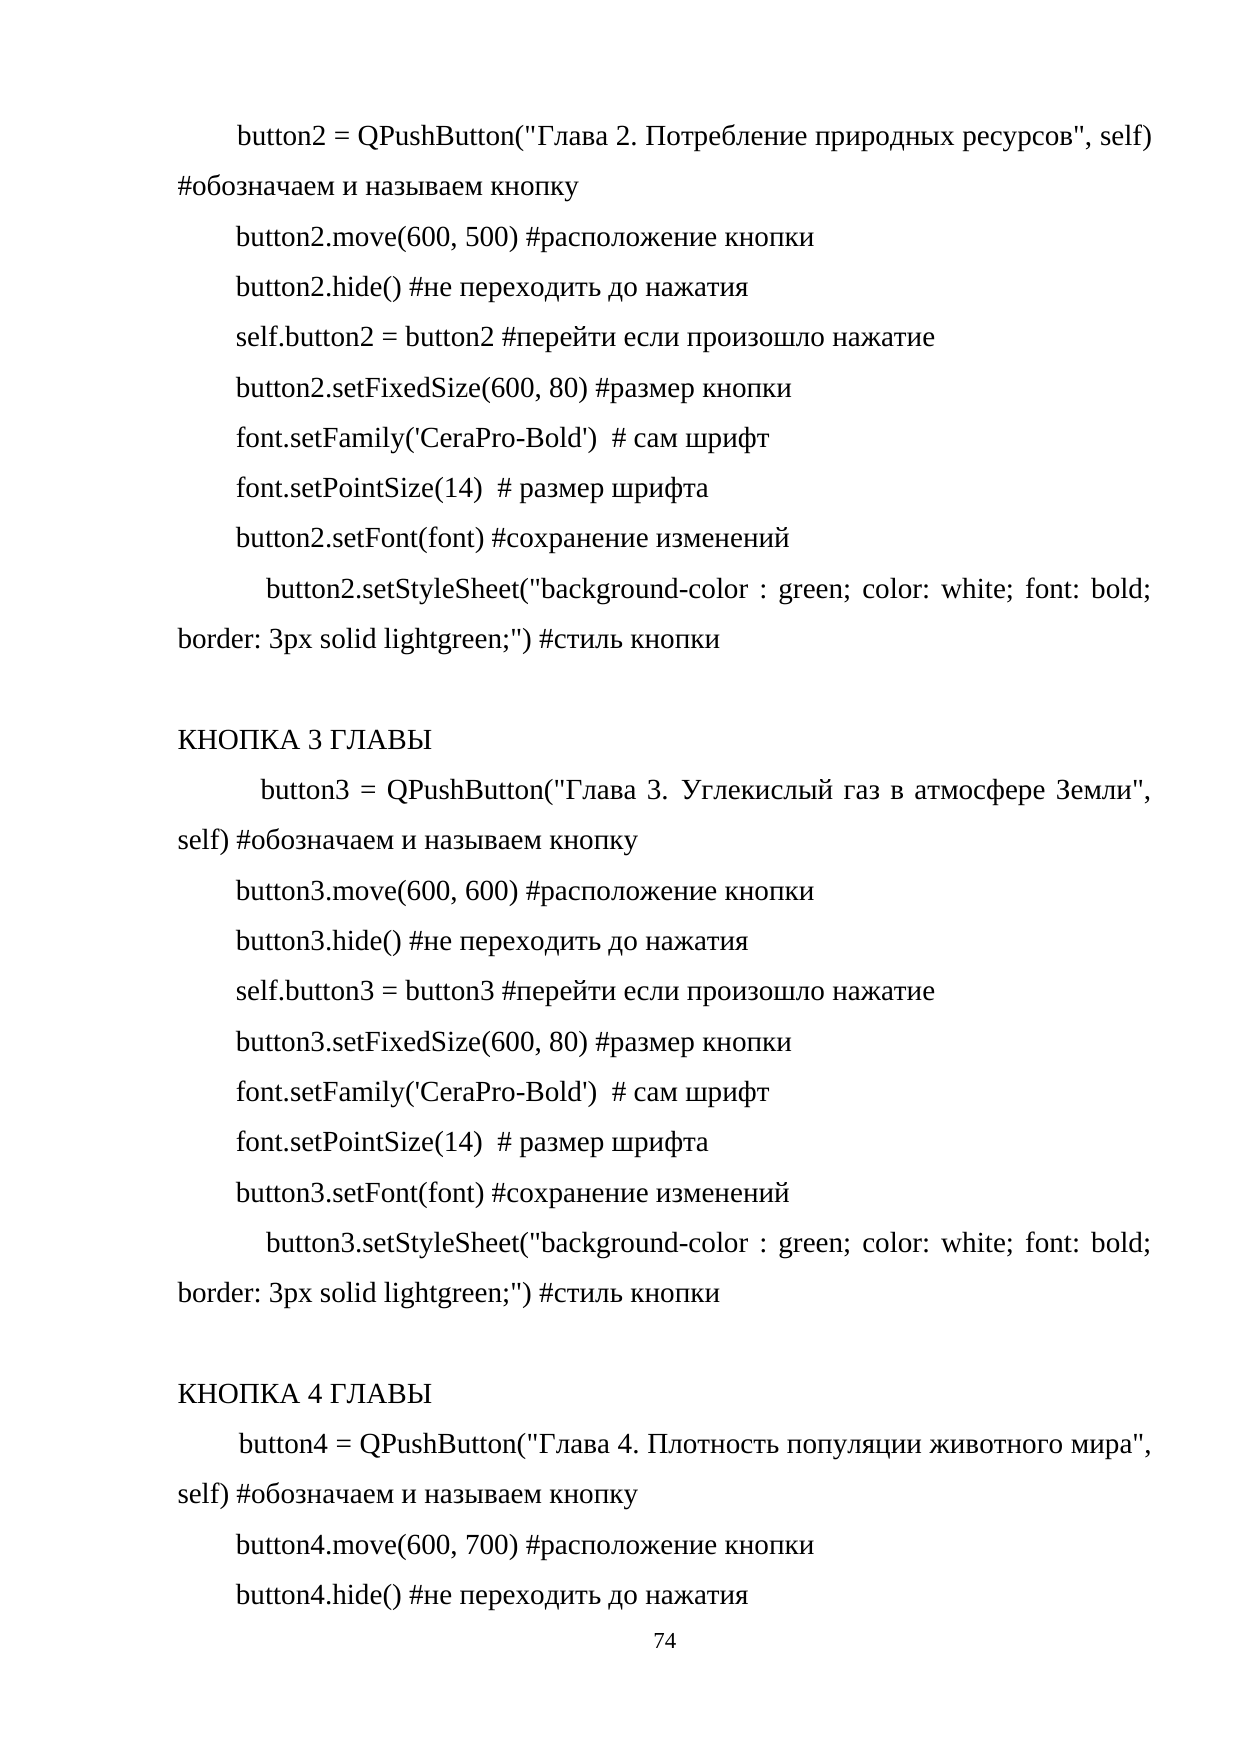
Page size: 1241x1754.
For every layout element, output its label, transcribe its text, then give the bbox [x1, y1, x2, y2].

text button2 = QPushButton("Глава 2. Потребление природных ресурсов", self) #обозначаем и называем кнопку [177, 118, 1152, 202]
text self.button3 = button3 #перейти если произошло нажатие [177, 973, 1152, 1007]
text button2.setStyleSheet("background-color : green; color: white; font: bold; border: 3px solid lightgreen;") #стиль кнопки [177, 571, 1152, 655]
text font.setPointSize(14) # размер шрифта [177, 1124, 1152, 1158]
text button4 = QPushButton("Глава 4. Плотность популяции животного мира", self) #обозначаем и называем кнопку [177, 1426, 1152, 1510]
text font.setFamily('CeraPro-Bold') # сам шрифт [177, 420, 1152, 453]
text button3 = QPushButton("Глава 3. Углекислый газ в атмосфере Земли", self) #обозначаем и называем кнопку [177, 772, 1152, 856]
text button2.setFixedSize(600, 80) #размер кнопки [177, 370, 1152, 403]
text button2.move(600, 500) #расположение кнопки [177, 219, 1152, 252]
text КНОПКА 3 ГЛАВЫ [177, 722, 1152, 755]
text button3.move(600, 600) #расположение кнопки [177, 873, 1152, 906]
text button3.setFixedSize(600, 80) #размер кнопки [177, 1024, 1152, 1057]
text button3.hide() #не переходить до нажатия [177, 923, 1152, 957]
text button2.setFont(font) #сохранение изменений [177, 521, 1152, 554]
text button4.move(600, 700) #расположение кнопки [177, 1527, 1152, 1560]
text font.setPointSize(14) # размер шрифта [177, 470, 1152, 504]
text button4.hide() #не переходить до нажатия [177, 1577, 1152, 1611]
text button3.setFont(font) #сохранение изменений [177, 1175, 1152, 1208]
text button2.hide() #не переходить до нажатия [177, 269, 1152, 303]
text КНОПКА 4 ГЛАВЫ [177, 1376, 1152, 1409]
text button3.setStyleSheet("background-color : green; color: white; font: bold; border: 3px solid lightgreen;") #стиль кнопки [177, 1225, 1152, 1309]
text font.setFamily('CeraPro-Bold') # сам шрифт [177, 1074, 1152, 1108]
text self.button2 = button2 #перейти если произошло нажатие [177, 319, 1152, 353]
